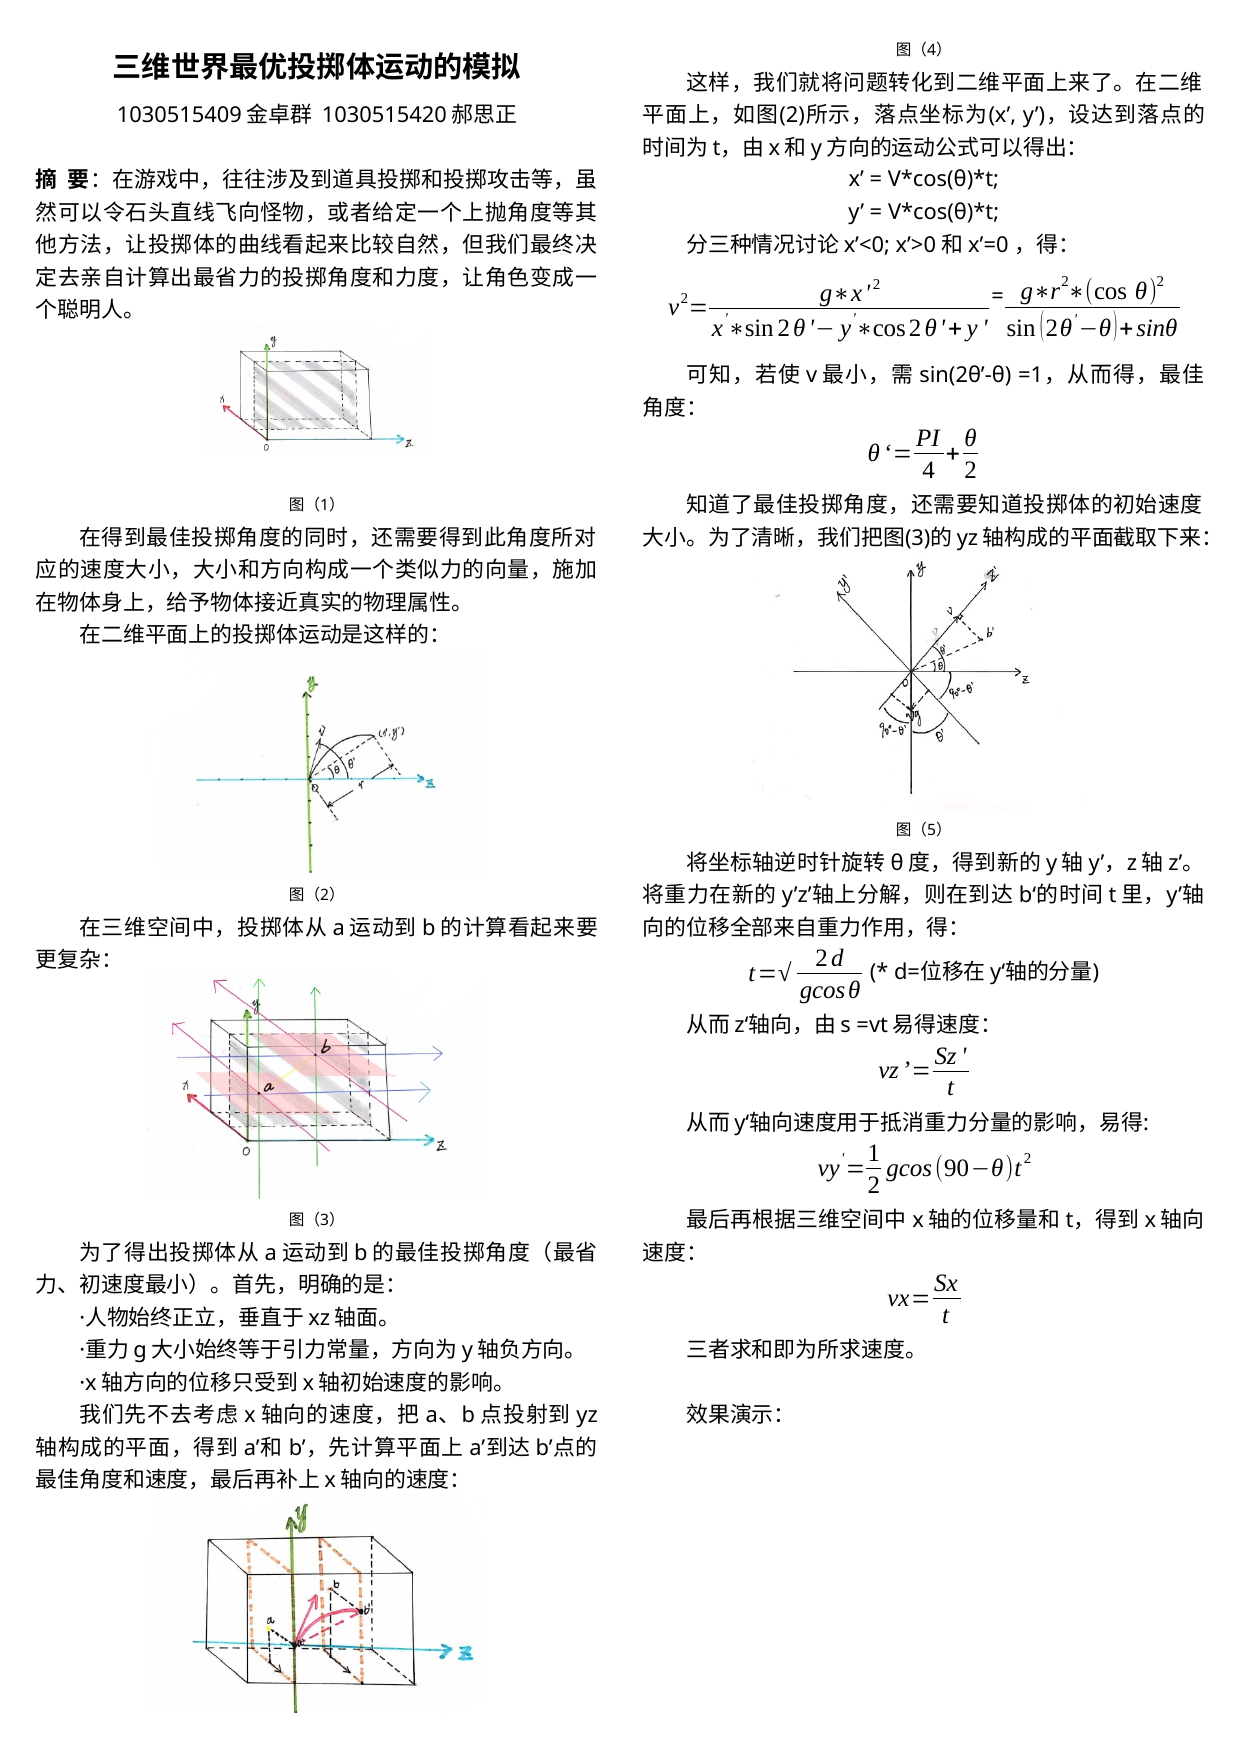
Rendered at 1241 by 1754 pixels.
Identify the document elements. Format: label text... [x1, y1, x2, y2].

text 在得到最佳投掷角度的同时，还需要得到此角度所对应的速度大小，大小和方向构成一个类似力的向量，施加在物体身上，给予物体接近真实的物理属性。 [35, 519, 598, 617]
picture [202, 324, 431, 457]
picture [146, 1494, 488, 1713]
text = [642, 259, 1205, 357]
text 图（2） [35, 877, 598, 909]
text 为了得出投掷体从a运动到b的最佳投掷角度（最省力、初速度最小）。首先，明确的是： [35, 1234, 598, 1299]
text 可知，若使v最小，需sin(2θ’-θ) =1，从而得，最佳角度： [642, 357, 1205, 422]
text 图（3） [35, 1202, 598, 1234]
picture [145, 974, 489, 1199]
text 从而y‘轴向速度用于抵消重力分量的影响，易得: [642, 1104, 1205, 1137]
text 图（1） [35, 487, 598, 519]
picture [752, 552, 1095, 810]
text 最后再根据三维空间中x轴的位移量和t，得到x轴向速度： [642, 1202, 1205, 1267]
text 这样，我们就将问题转化到二维平面上来了。在二维平面上，如图(2)所示，落点坐标为(x’, y’)，设达到落点的时间为t，由x和y方向的运动公式可以得出： [642, 64, 1205, 162]
text 三者求和即为所求速度。 [642, 1332, 1205, 1364]
text 三维世界最优投掷体运动的模拟 [35, 32, 598, 97]
text 在二维平面上的投掷体运动是这样的： [35, 617, 598, 649]
text (* d=位移在y‘轴的分量) [642, 942, 1205, 1007]
picture [147, 649, 487, 874]
text 摘 要：在游戏中，往往涉及到道具投掷和投掷攻击等，虽然可以令石头直线飞向怪物，或者给定一个上抛角度等其他方法，让投掷体的曲线看起来比较自然，但我们最终决定去亲自计算出最省力的投掷角度和力度，让角色变成一个聪明人。 [35, 162, 598, 324]
text 图（5） [642, 812, 1205, 844]
text ·人物始终正立，垂直于xz轴面。 [35, 1299, 598, 1332]
text 在三维空间中，投掷体从a运动到b的计算看起来要更复杂： [35, 909, 598, 974]
text 将坐标轴逆时针旋转θ度，得到新的y轴y’，z轴z’。将重力在新的y’z’轴上分解，则在到达b‘的时间t里，y’轴向的位移全部来自重力作用，得： [642, 844, 1205, 942]
text 知道了最佳投掷角度，还需要知道投掷体的初始速度大小。为了清晰，我们把图(3)的yz轴构成的平面截取下来： [642, 487, 1205, 552]
text ·x轴方向的位移只受到x轴初始速度的影响。 [35, 1364, 598, 1397]
text ·重力g大小始终等于引力常量，方向为y轴负方向。 [35, 1332, 598, 1364]
text x’ = V*cos(θ)*t; [642, 162, 1205, 194]
text y’ = V*cos(θ)*t; [642, 194, 1205, 227]
text 分三种情况讨论x’<0; x’>0 和x’=0 ，得： [642, 227, 1205, 259]
text 1030515409金卓群 1030515420郝思正 [35, 97, 598, 129]
text 从而z‘轴向，由s =vt易得速度： [642, 1007, 1205, 1039]
text 效果演示： [642, 1397, 1205, 1429]
text 我们先不去考虑x轴向的速度，把a、b点投射到yz轴构成的平面，得到a’和 b’，先计算平面上a’到达b’点的最佳角度和速度，最后再补上x轴向的速度： [35, 1397, 598, 1494]
text 图（4） [642, 32, 1205, 64]
